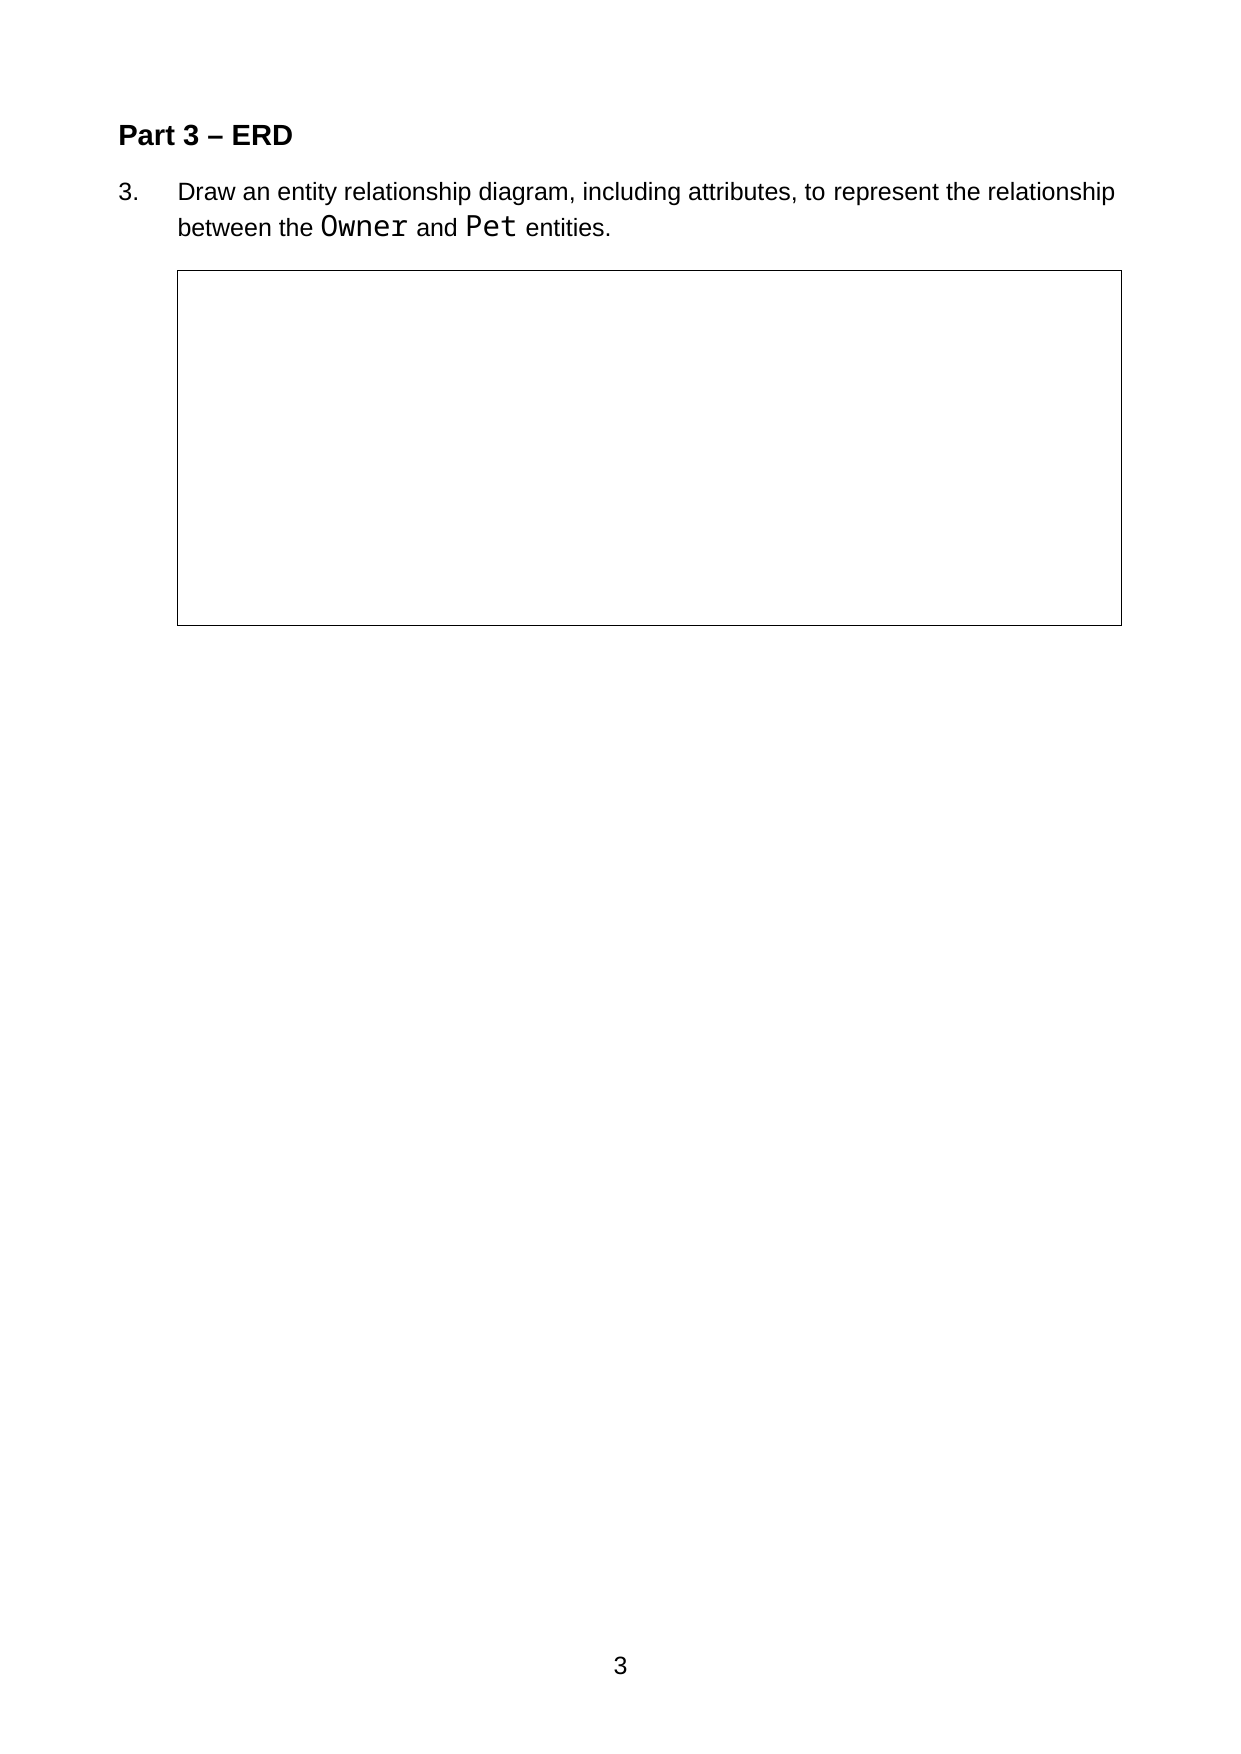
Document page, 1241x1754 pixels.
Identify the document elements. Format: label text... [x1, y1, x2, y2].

list Draw an entity relationship diagram, including attributes, to represent the relationship between the Owner and Pet entities. [118, 177, 1122, 245]
subtitle Part 3 – ERD [118, 118, 1122, 152]
table_header [178, 271, 1121, 624]
